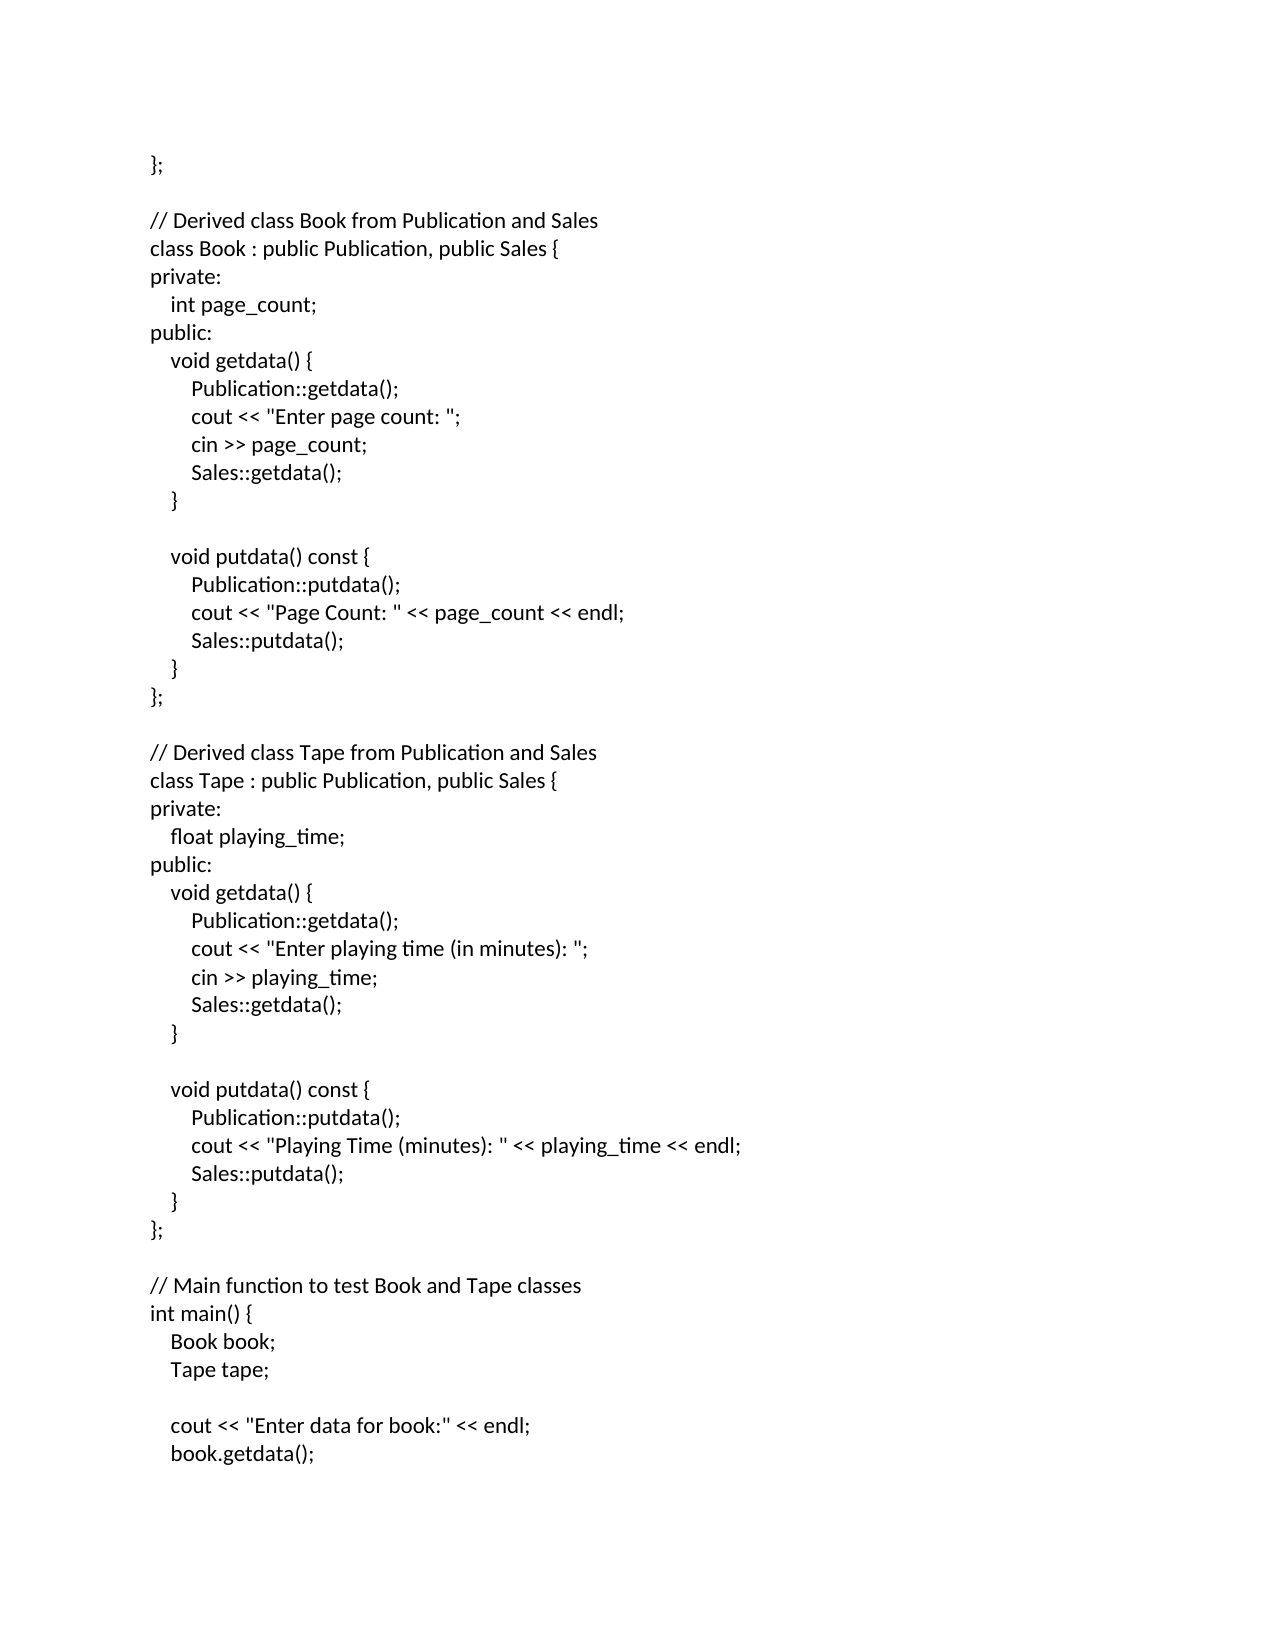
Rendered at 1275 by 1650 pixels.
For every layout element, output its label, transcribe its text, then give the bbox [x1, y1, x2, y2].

text int page_count; [150, 290, 1125, 318]
text void putdata() const { [150, 1075, 1125, 1103]
text Book book; [150, 1327, 1125, 1355]
text class Book : public Publication, public Sales { [150, 234, 1125, 262]
text int main() { [150, 1299, 1125, 1327]
text } [150, 654, 1125, 682]
text Publication::putdata(); [150, 570, 1125, 598]
text Sales::getdata(); [150, 458, 1125, 486]
text Publication::getdata(); [150, 374, 1125, 402]
text cout << "Enter page count: "; [150, 402, 1125, 430]
text }; [150, 1215, 1125, 1243]
text private: [150, 794, 1125, 822]
text cout << "Enter playing time (in minutes): "; [150, 934, 1125, 963]
text }; [150, 682, 1125, 710]
text Publication::getdata(); [150, 907, 1125, 934]
text Sales::getdata(); [150, 991, 1125, 1019]
text void putdata() const { [150, 542, 1125, 570]
text // Derived class Tape from Publication and Sales [150, 738, 1125, 766]
text book.getdata(); [150, 1439, 1125, 1467]
text cout << "Page Count: " << page_count << endl; [150, 598, 1125, 626]
text } [150, 486, 1125, 514]
text Sales::putdata(); [150, 626, 1125, 654]
text private: [150, 262, 1125, 290]
text Publication::putdata(); [150, 1103, 1125, 1131]
text // Derived class Book from Publication and Sales [150, 206, 1125, 234]
text public: [150, 851, 1125, 878]
text void getdata() { [150, 878, 1125, 907]
text public: [150, 318, 1125, 346]
text cin >> page_count; [150, 430, 1125, 458]
text float playing_time; [150, 822, 1125, 851]
text } [150, 1187, 1125, 1215]
text cout << "Playing Time (minutes): " << playing_time << endl; [150, 1131, 1125, 1159]
text } [150, 1019, 1125, 1047]
text // Main function to test Book and Tape classes [150, 1271, 1125, 1299]
text void getdata() { [150, 346, 1125, 374]
text }; [150, 150, 1125, 178]
text Sales::putdata(); [150, 1159, 1125, 1187]
text Tape tape; [150, 1355, 1125, 1383]
text cout << "Enter data for book:" << endl; [150, 1411, 1125, 1439]
text class Tape : public Publication, public Sales { [150, 766, 1125, 794]
text cin >> playing_time; [150, 963, 1125, 991]
